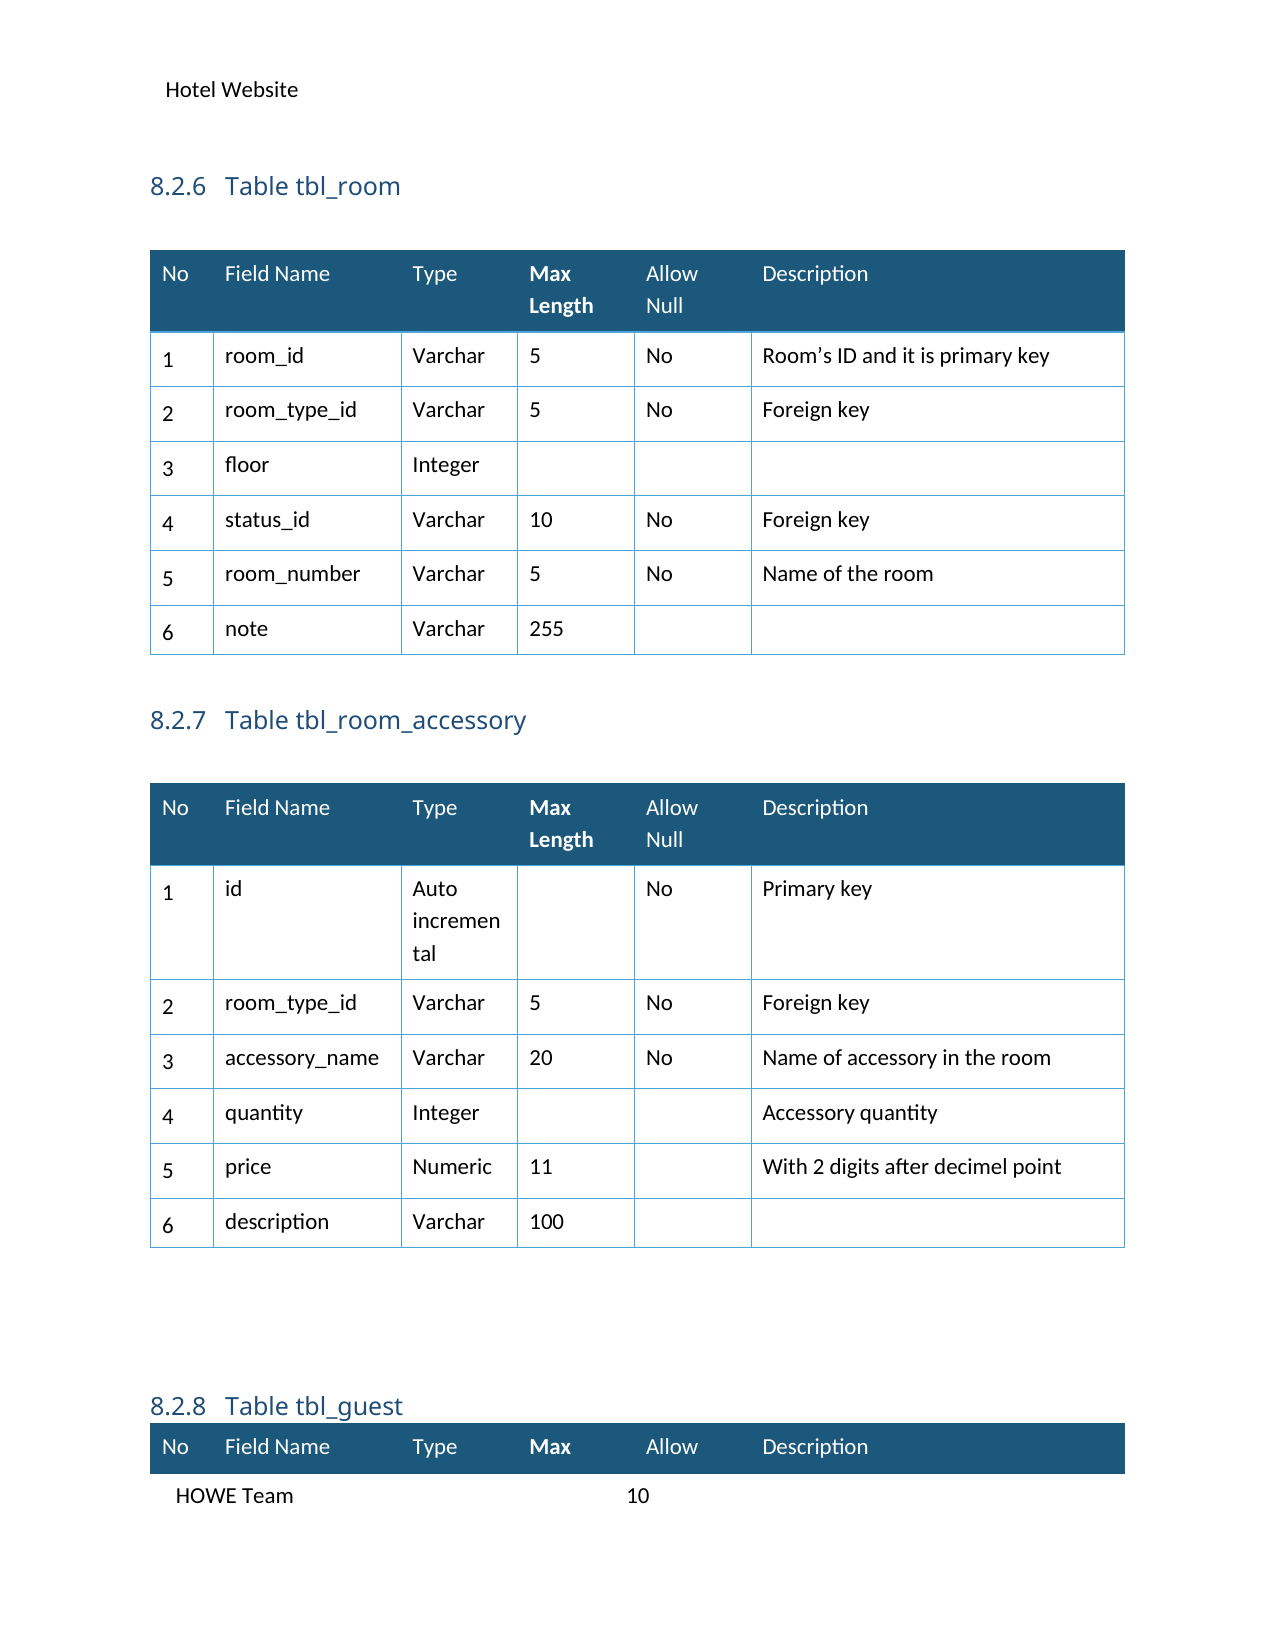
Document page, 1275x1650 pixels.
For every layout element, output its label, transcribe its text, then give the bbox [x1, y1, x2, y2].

table_cell Varchar [402, 333, 517, 386]
table_cell 100 [518, 1199, 634, 1247]
table_cell 6 [151, 1199, 213, 1247]
table_cell 11 [518, 1144, 634, 1198]
table_cell accessory_name [214, 1035, 401, 1088]
table_cell price [214, 1144, 401, 1198]
table_header Allow Null [635, 784, 751, 865]
table_cell 5 [518, 551, 634, 605]
table_cell 2 [151, 980, 213, 1034]
table_cell Auto incremental [402, 866, 517, 979]
table_cell 5 [518, 387, 634, 441]
table_cell status_id [214, 496, 401, 550]
table_cell [518, 866, 634, 979]
table_cell 10 [518, 496, 634, 550]
table_cell Foreign key [752, 980, 1124, 1034]
table_cell note [214, 606, 401, 654]
table_cell 1 [151, 333, 213, 386]
table_cell Numeric [402, 1144, 517, 1198]
table_cell Foreign key [752, 387, 1124, 441]
table_cell 5 [518, 980, 634, 1034]
table_cell Varchar [402, 1035, 517, 1088]
table_header Max Length [518, 251, 634, 331]
subtitle Table tbl_guest [150, 1389, 1125, 1423]
table_cell room_type_id [214, 980, 401, 1034]
table_cell room_type_id [214, 387, 401, 441]
table_header Type [402, 251, 517, 331]
table_header Type [402, 784, 517, 865]
table_header No [151, 784, 213, 865]
table_cell No [635, 496, 751, 550]
table_cell Varchar [402, 980, 517, 1034]
table_cell [518, 1089, 634, 1143]
table_cell Foreign key [752, 496, 1124, 550]
table_cell [635, 1144, 751, 1198]
table_header No [151, 1424, 213, 1473]
table_cell [752, 442, 1124, 495]
table_cell [635, 1089, 751, 1143]
table_cell floor [214, 442, 401, 495]
table_cell Accessory quantity [752, 1089, 1124, 1143]
table_cell room_id [214, 333, 401, 386]
table_cell 5 [151, 1144, 213, 1198]
table_cell Primary key [752, 866, 1124, 979]
table_cell [635, 606, 751, 654]
table_header Max Length [518, 784, 634, 865]
table_cell No [635, 980, 751, 1034]
subtitle Table tbl_room [150, 169, 1125, 203]
table_cell Varchar [402, 551, 517, 605]
table_cell [752, 606, 1124, 654]
subtitle Table tbl_room_accessory [150, 702, 1125, 736]
table_cell 5 [151, 551, 213, 605]
table_cell [635, 442, 751, 495]
table_cell 5 [518, 333, 634, 386]
table_cell 4 [151, 496, 213, 550]
table_cell Integer [402, 442, 517, 495]
table_header Allow Null [635, 251, 751, 331]
table_cell No [635, 333, 751, 386]
table_cell Room’s ID and it is primary key [752, 333, 1124, 386]
table_cell No [635, 1035, 751, 1088]
table_cell No [635, 866, 751, 979]
table_cell 1 [151, 866, 213, 979]
table_cell [518, 442, 634, 495]
table_cell 3 [151, 442, 213, 495]
table_header No [151, 251, 213, 331]
table_header Description [752, 251, 1124, 331]
table_cell quantity [214, 1089, 401, 1143]
table_cell Varchar [402, 1199, 517, 1247]
table_header Allow Null [635, 1424, 751, 1473]
table_cell Varchar [402, 496, 517, 550]
table_cell Varchar [402, 606, 517, 654]
table_header Max Length [518, 1424, 634, 1473]
table_header Field Name [214, 784, 401, 865]
table_cell Name of the room [752, 551, 1124, 605]
table_cell No [635, 387, 751, 441]
table_cell 20 [518, 1035, 634, 1088]
table_header Description [752, 1424, 1124, 1473]
table_header Type [402, 1424, 517, 1473]
table_cell 4 [151, 1089, 213, 1143]
table_cell Varchar [402, 387, 517, 441]
table_cell Name of accessory in the room [752, 1035, 1124, 1088]
table_cell description [214, 1199, 401, 1247]
table_cell id [214, 866, 401, 979]
table_cell [752, 1199, 1124, 1247]
table_cell room_number [214, 551, 401, 605]
table_cell 2 [151, 387, 213, 441]
table_cell Integer [402, 1089, 517, 1143]
table_cell With 2 digits after decimel point [752, 1144, 1124, 1198]
table_cell 255 [518, 606, 634, 654]
table_cell 6 [151, 606, 213, 654]
table_header Description [752, 784, 1124, 865]
table_cell 3 [151, 1035, 213, 1088]
table_header Field Name [214, 251, 401, 331]
table_header Field Name [214, 1424, 401, 1473]
table_cell [635, 1199, 751, 1247]
table_cell No [635, 551, 751, 605]
